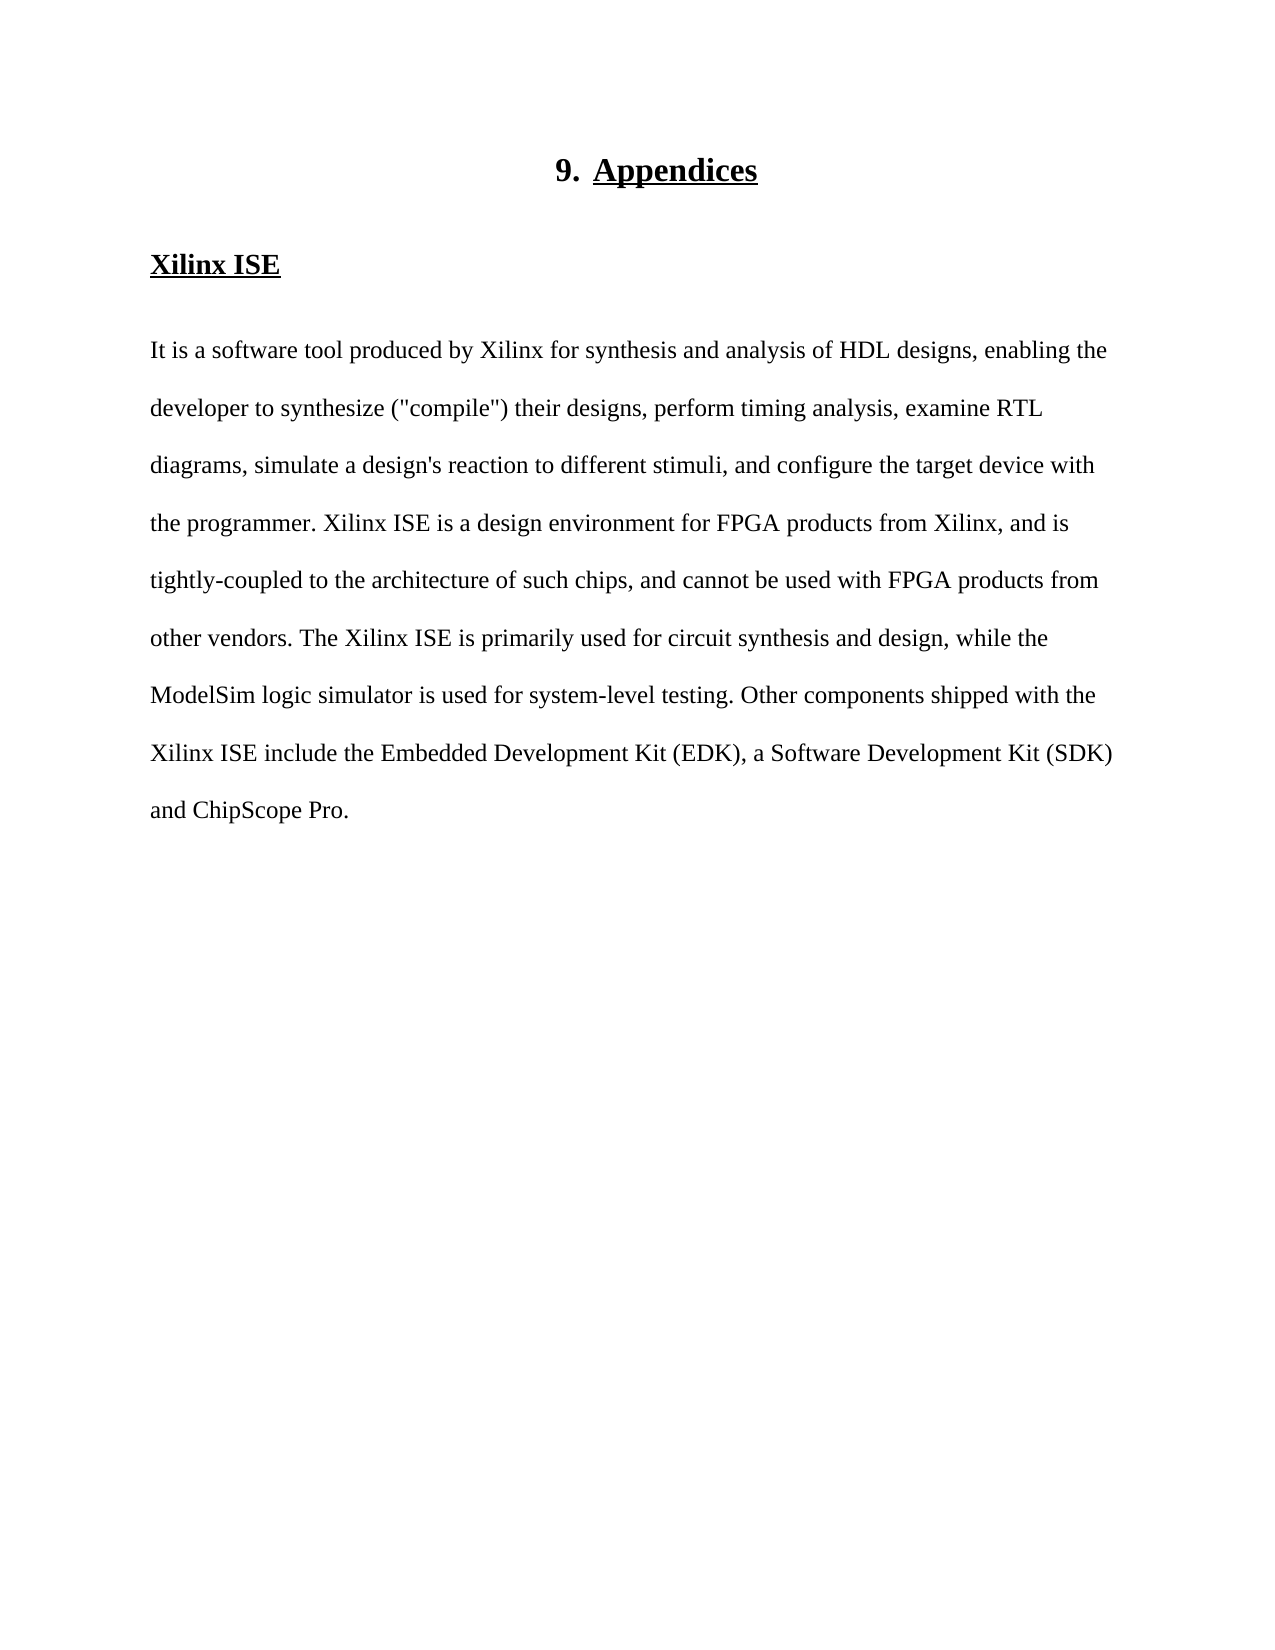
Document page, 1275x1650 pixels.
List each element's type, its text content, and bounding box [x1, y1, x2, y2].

list Appendices [187, 150, 1125, 188]
text Xilinx ISE [150, 247, 1125, 281]
text It is a software tool produced by Xilinx for synthesis and analysis of HDL designs, enabling the developer to synthesize ("compile") their designs, perform timing analysis, examine RTL diagrams, simulate a design's reaction to different stimuli, and configure the target device with the programmer. Xilinx ISE is a design environment for FPGA products from Xilinx, and is tightly-coupled to the architecture of such chips, and cannot be used with FPGA products from other vendors. The Xilinx ISE is primarily used for circuit synthesis and design, while the ModelSim logic simulator is used for system-level testing. Other components shipped with the Xilinx ISE include the Embedded Development Kit (EDK), a Software Development Kit (SDK) and ChipScope Pro. [150, 335, 1125, 824]
